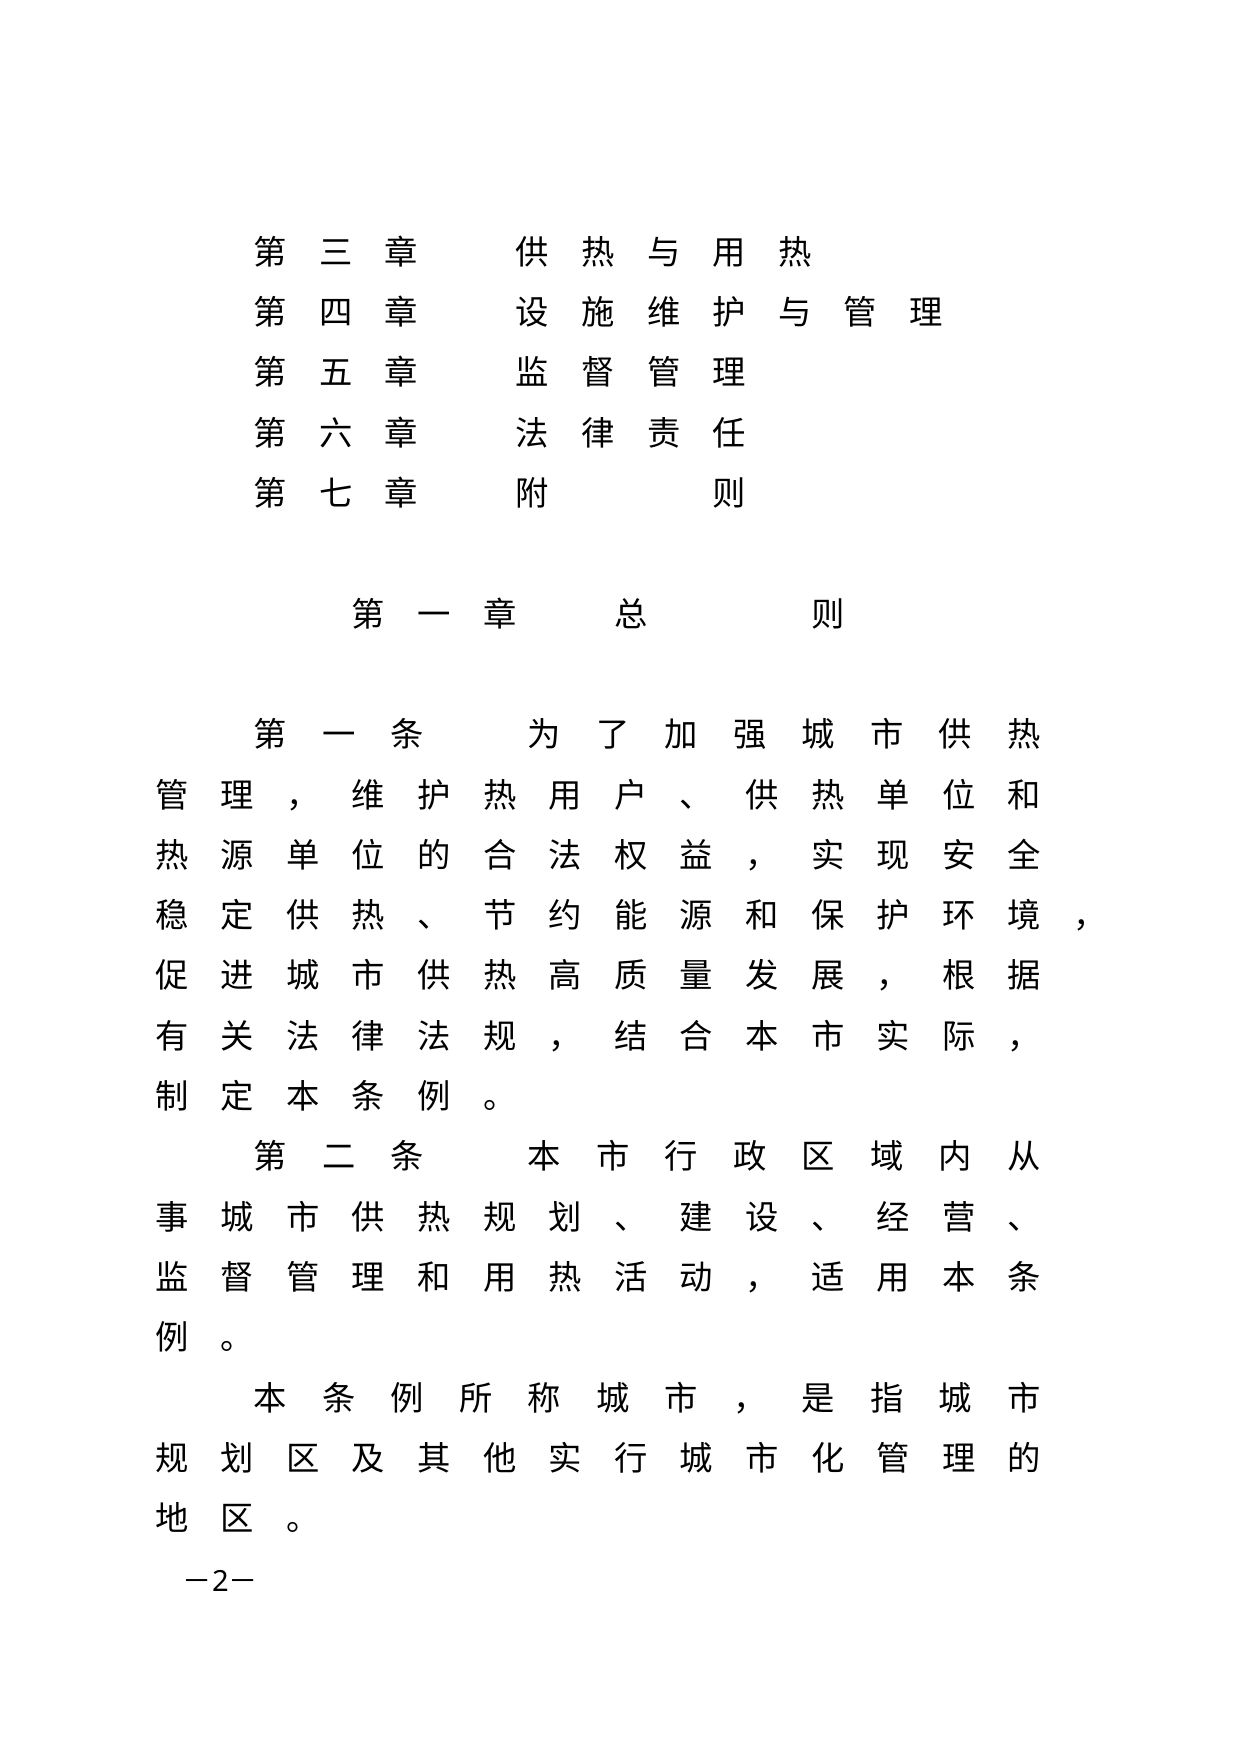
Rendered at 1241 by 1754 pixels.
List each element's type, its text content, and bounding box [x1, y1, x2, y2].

text 本条例所称城市，是指城市规划区及其他实行城市化管理的地区。 [155, 1365, 1073, 1546]
text 第三章 供热与用热 [221, 219, 1073, 280]
text 第七章 附 则 [221, 461, 1073, 521]
text 第六章 法律责任 [221, 400, 1073, 461]
text 第二条 本市行政区域内从事城市供热规划、建设、经营、监督管理和用热活动，适用本条例。 [155, 1124, 1073, 1365]
text 第四章 设施维护与管理 [221, 280, 1073, 340]
text 第五章 监督管理 [221, 340, 1073, 400]
text 第一条 为了加强城市供热管理，维护热用户、供热单位和热源单位的合法权益，实现安全稳定供热、节约能源和保护环境，促进城市供热高质量发展，根据有关法律法规，结合本市实际，制定本条例。 [155, 702, 1073, 1124]
text 第一章 总 则 [155, 581, 1073, 642]
